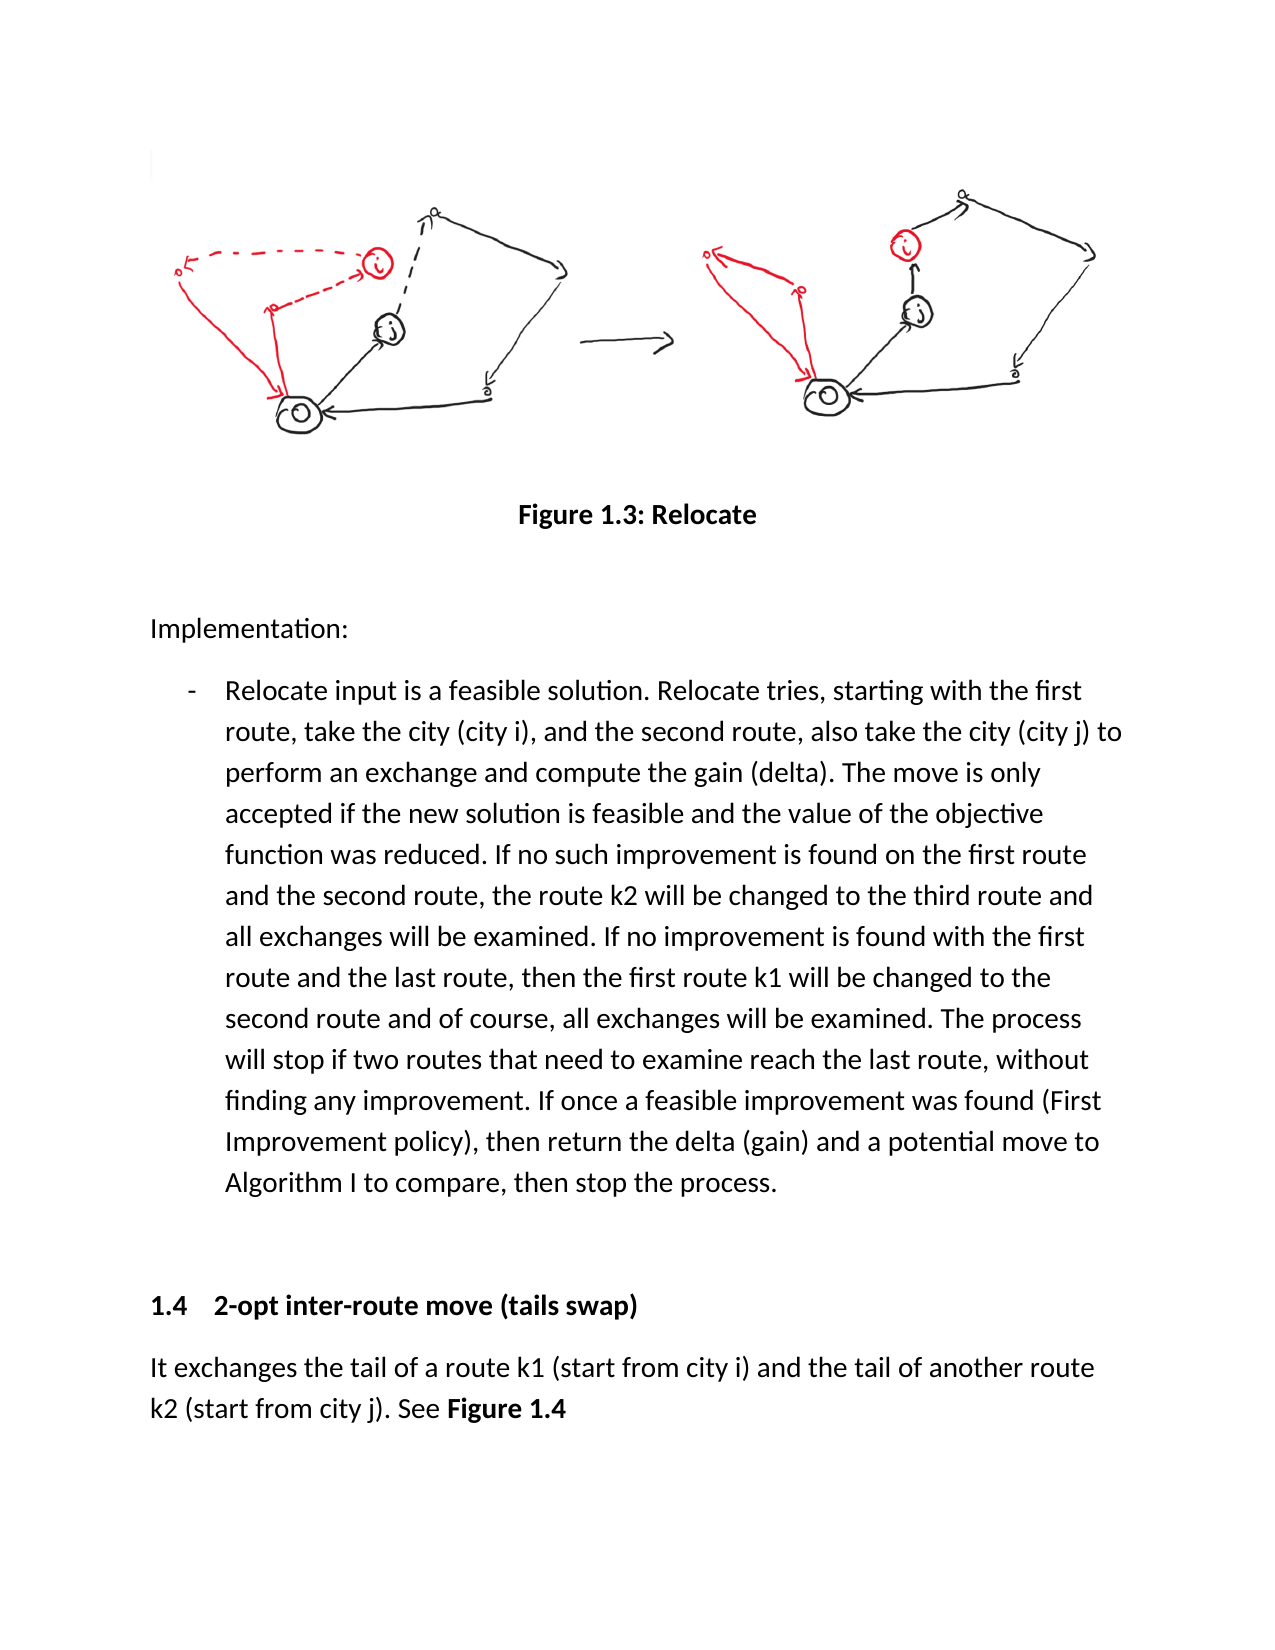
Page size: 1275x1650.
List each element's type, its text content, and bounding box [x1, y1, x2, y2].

list Relocate input is a feasible solution. Relocate tries, starting with the first route, take the city (city i), and the second route, also take the city (city j) to perform an exchange and compute the gain (delta). The move is only accepted if the new solution is feasible and the value of the objective function was reduced. If no such improvement is found on the first route and the second route, the route k2 will be changed to the third route and all exchanges will be examined. If no improvement is found with the first route and the last route, then the first route k1 will be changed to the second route and of course, all exchanges will be examined. The process will stop if two routes that need to examine reach the last route, without finding any improvement. If once a feasible improvement was found (First Improvement policy), then return the delta (gain) and a potential move to Algorithm I to compare, then stop the process. [187, 672, 1125, 1199]
text Figure 1.3: Relocate [150, 496, 1125, 531]
text It exchanges the tail of a route k1 (start from city i) and the tail of another route k2 (start from city j). See Figure 1.4 [150, 1349, 1125, 1426]
picture [150, 150, 1125, 471]
text 1.4 2-opt inter-route move (tails swap) [150, 1287, 1125, 1323]
text Implementation: [150, 611, 1125, 646]
